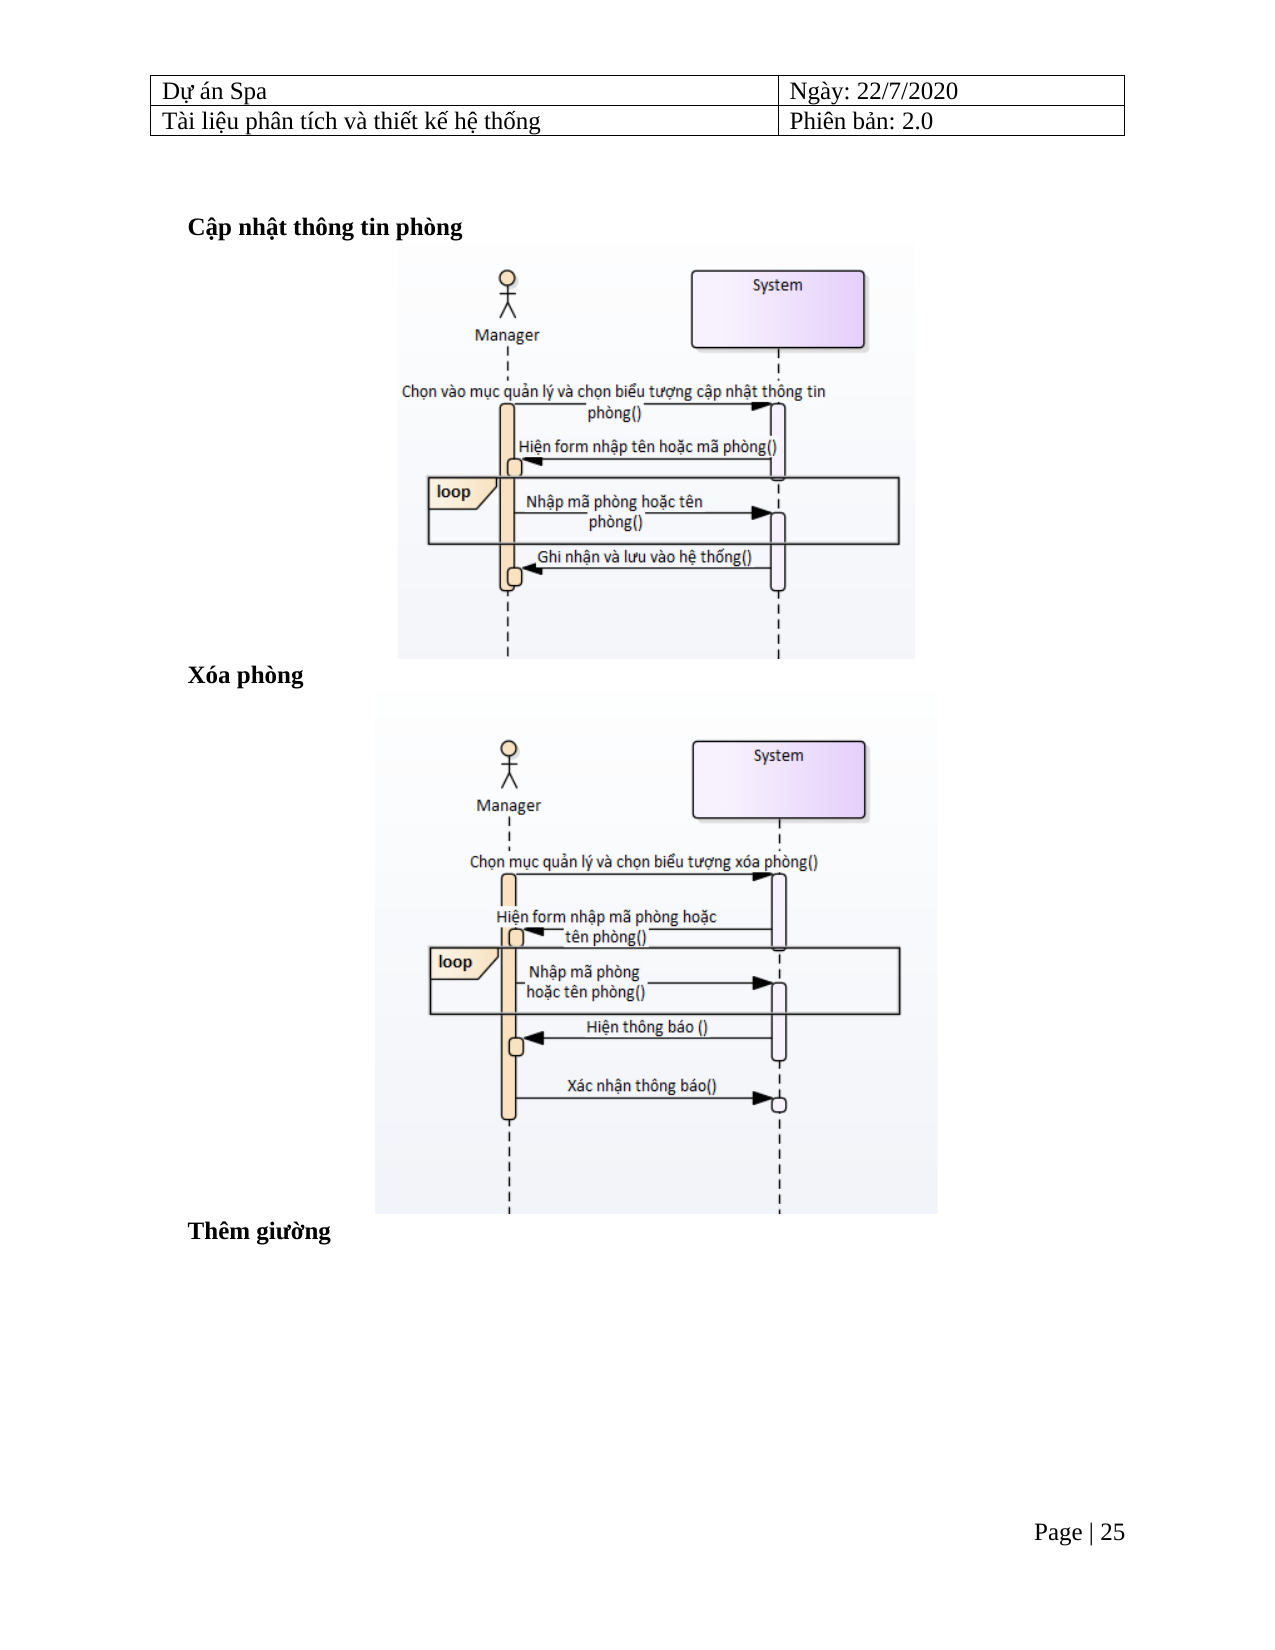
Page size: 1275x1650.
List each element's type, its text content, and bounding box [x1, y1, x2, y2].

picture [397, 243, 916, 659]
list Xóa phòng [187, 660, 1125, 689]
list Thêm giường [187, 1216, 1125, 1245]
list Cập nhật thông tin phòng [187, 212, 1125, 241]
picture [375, 691, 938, 1214]
